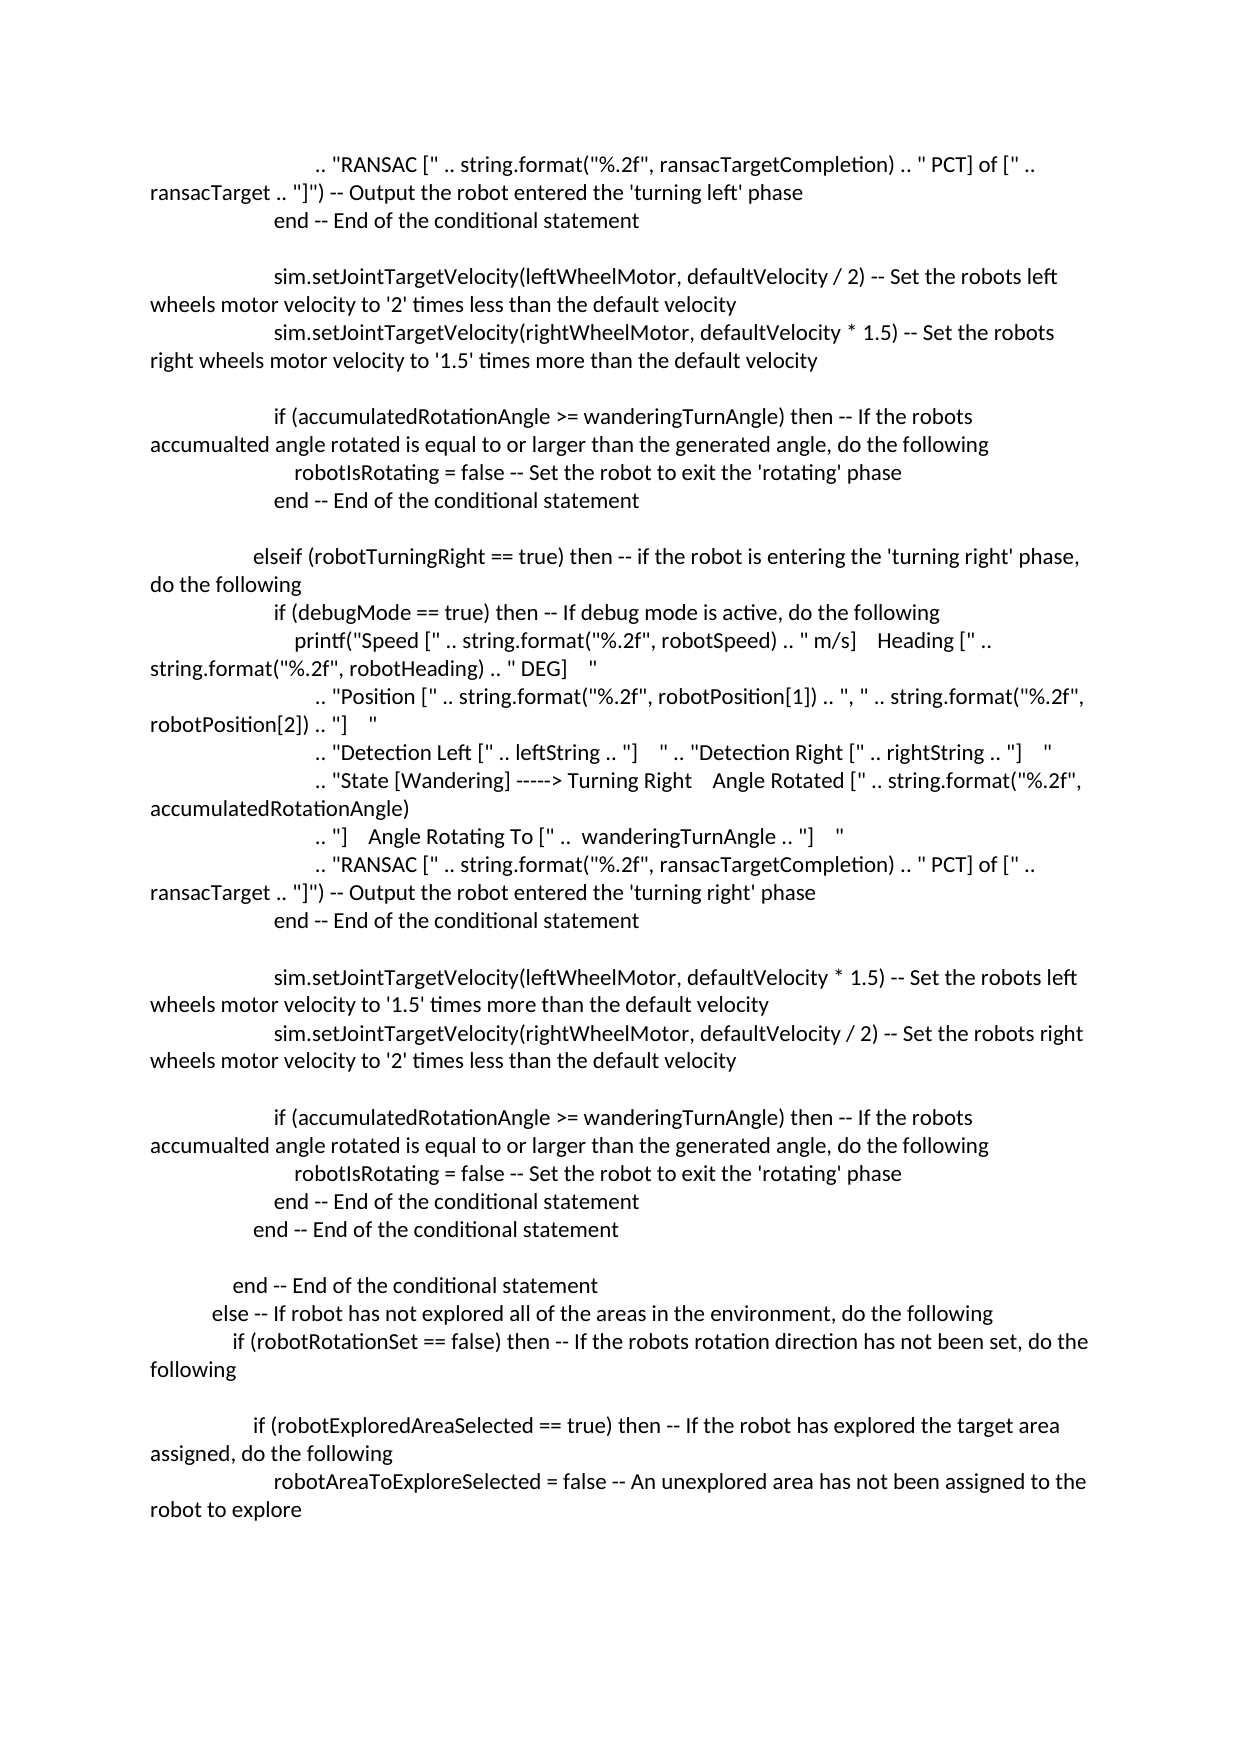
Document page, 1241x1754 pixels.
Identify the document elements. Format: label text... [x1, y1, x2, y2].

text sim.setJointTargetVelocity(rightWheelMotor, defaultVelocity / 2) -- Set the robots right wheels motor velocity to '2' times less than the default velocity [150, 1019, 1090, 1075]
text if (robotExploredAreaSelected == true) then -- If the robot has explored the target area assigned, do the following [150, 1411, 1090, 1467]
text elseif (robotTurningRight == true) then -- if the robot is entering the 'turning right' phase, do the following [150, 542, 1090, 598]
text sim.setJointTargetVelocity(leftWheelMotor, defaultVelocity * 1.5) -- Set the robots left wheels motor velocity to '1.5' times more than the default velocity [150, 963, 1090, 1019]
text end -- End of the conditional statement [150, 486, 1090, 514]
text .. "State [Wandering] -----> Turning Right Angle Rotated [" .. string.format("%.2f", accumulatedRotationAngle) [150, 766, 1090, 822]
text end -- End of the conditional statement [150, 1187, 1090, 1215]
text .. "RANSAC [" .. string.format("%.2f", ransacTargetCompletion) .. " PCT] of [" .. ransacTarget .. "]") -- Output the robot entered the 'turning right' phase [150, 851, 1090, 907]
text if (accumulatedRotationAngle >= wanderingTurnAngle) then -- If the robots accumualted angle rotated is equal to or larger than the generated angle, do the following [150, 1103, 1090, 1159]
text if (debugMode == true) then -- If debug mode is active, do the following [150, 598, 1090, 626]
text .. "] Angle Rotating To [" .. wanderingTurnAngle .. "] " [150, 822, 1090, 851]
text .. "Position [" .. string.format("%.2f", robotPosition[1]) .. ", " .. string.format("%.2f", robotPosition[2]) .. "] " [150, 682, 1090, 738]
text robotAreaToExploreSelected = false -- An unexplored area has not been assigned to the robot to explore [150, 1467, 1090, 1523]
text end -- End of the conditional statement [150, 1271, 1090, 1299]
text end -- End of the conditional statement [150, 206, 1090, 234]
text .. "RANSAC [" .. string.format("%.2f", ransacTargetCompletion) .. " PCT] of [" .. ransacTarget .. "]") -- Output the robot entered the 'turning left' phase [150, 150, 1090, 206]
text else -- If robot has not explored all of the areas in the environment, do the following [150, 1299, 1090, 1327]
text end -- End of the conditional statement [150, 907, 1090, 934]
text sim.setJointTargetVelocity(rightWheelMotor, defaultVelocity * 1.5) -- Set the robots right wheels motor velocity to '1.5' times more than the default velocity [150, 318, 1090, 374]
text .. "Detection Left [" .. leftString .. "] " .. "Detection Right [" .. rightString .. "] " [150, 738, 1090, 766]
text if (accumulatedRotationAngle >= wanderingTurnAngle) then -- If the robots accumualted angle rotated is equal to or larger than the generated angle, do the following [150, 402, 1090, 458]
text sim.setJointTargetVelocity(leftWheelMotor, defaultVelocity / 2) -- Set the robots left wheels motor velocity to '2' times less than the default velocity [150, 262, 1090, 318]
text robotIsRotating = false -- Set the robot to exit the 'rotating' phase [150, 1159, 1090, 1187]
text end -- End of the conditional statement [150, 1215, 1090, 1243]
text if (robotRotationSet == false) then -- If the robots rotation direction has not been set, do the following [150, 1327, 1090, 1383]
text printf("Speed [" .. string.format("%.2f", robotSpeed) .. " m/s] Heading [" .. string.format("%.2f", robotHeading) .. " DEG] " [150, 626, 1090, 682]
text robotIsRotating = false -- Set the robot to exit the 'rotating' phase [150, 458, 1090, 486]
